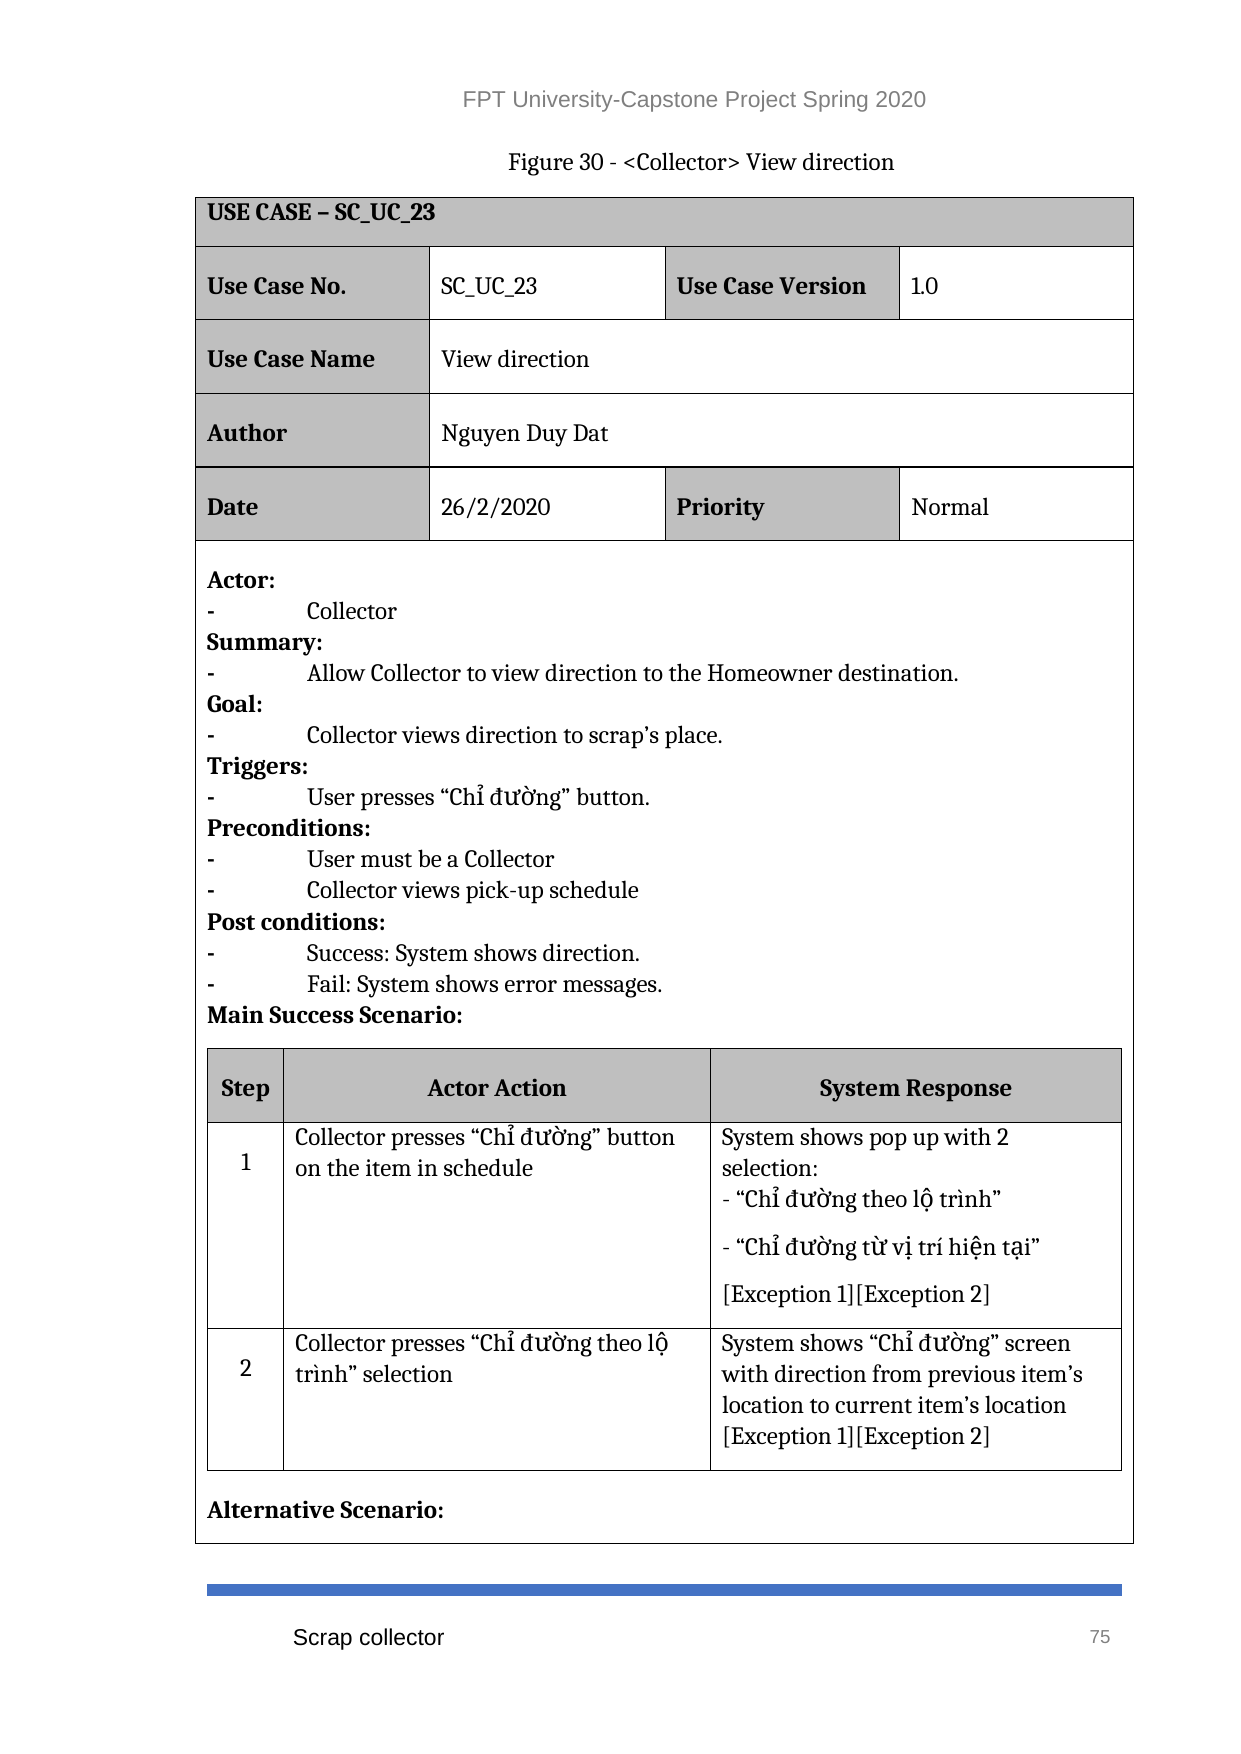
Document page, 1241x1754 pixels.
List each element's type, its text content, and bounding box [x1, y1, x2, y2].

table_cell Date [196, 468, 429, 540]
table_cell Use Case No. [196, 247, 429, 319]
table_cell Normal [900, 468, 1133, 540]
table_cell Nguyen Duy Dat [430, 394, 1133, 466]
table_cell Use Case Name [196, 320, 429, 393]
table_cell 1.0 [900, 247, 1133, 319]
table_cell 26/2/2020 [430, 468, 665, 540]
table_cell SC_UC_23 [430, 247, 665, 319]
text Figure 30 - <Collector> View direction [207, 148, 1122, 176]
table_cell Author [196, 394, 429, 466]
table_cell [196, 541, 1133, 1543]
table_cell Use Case Version [666, 247, 899, 319]
table_header USE CASE – SC_UC_23 [196, 198, 1133, 246]
table_cell Priority [666, 468, 899, 540]
table_cell View direction [430, 320, 1133, 393]
